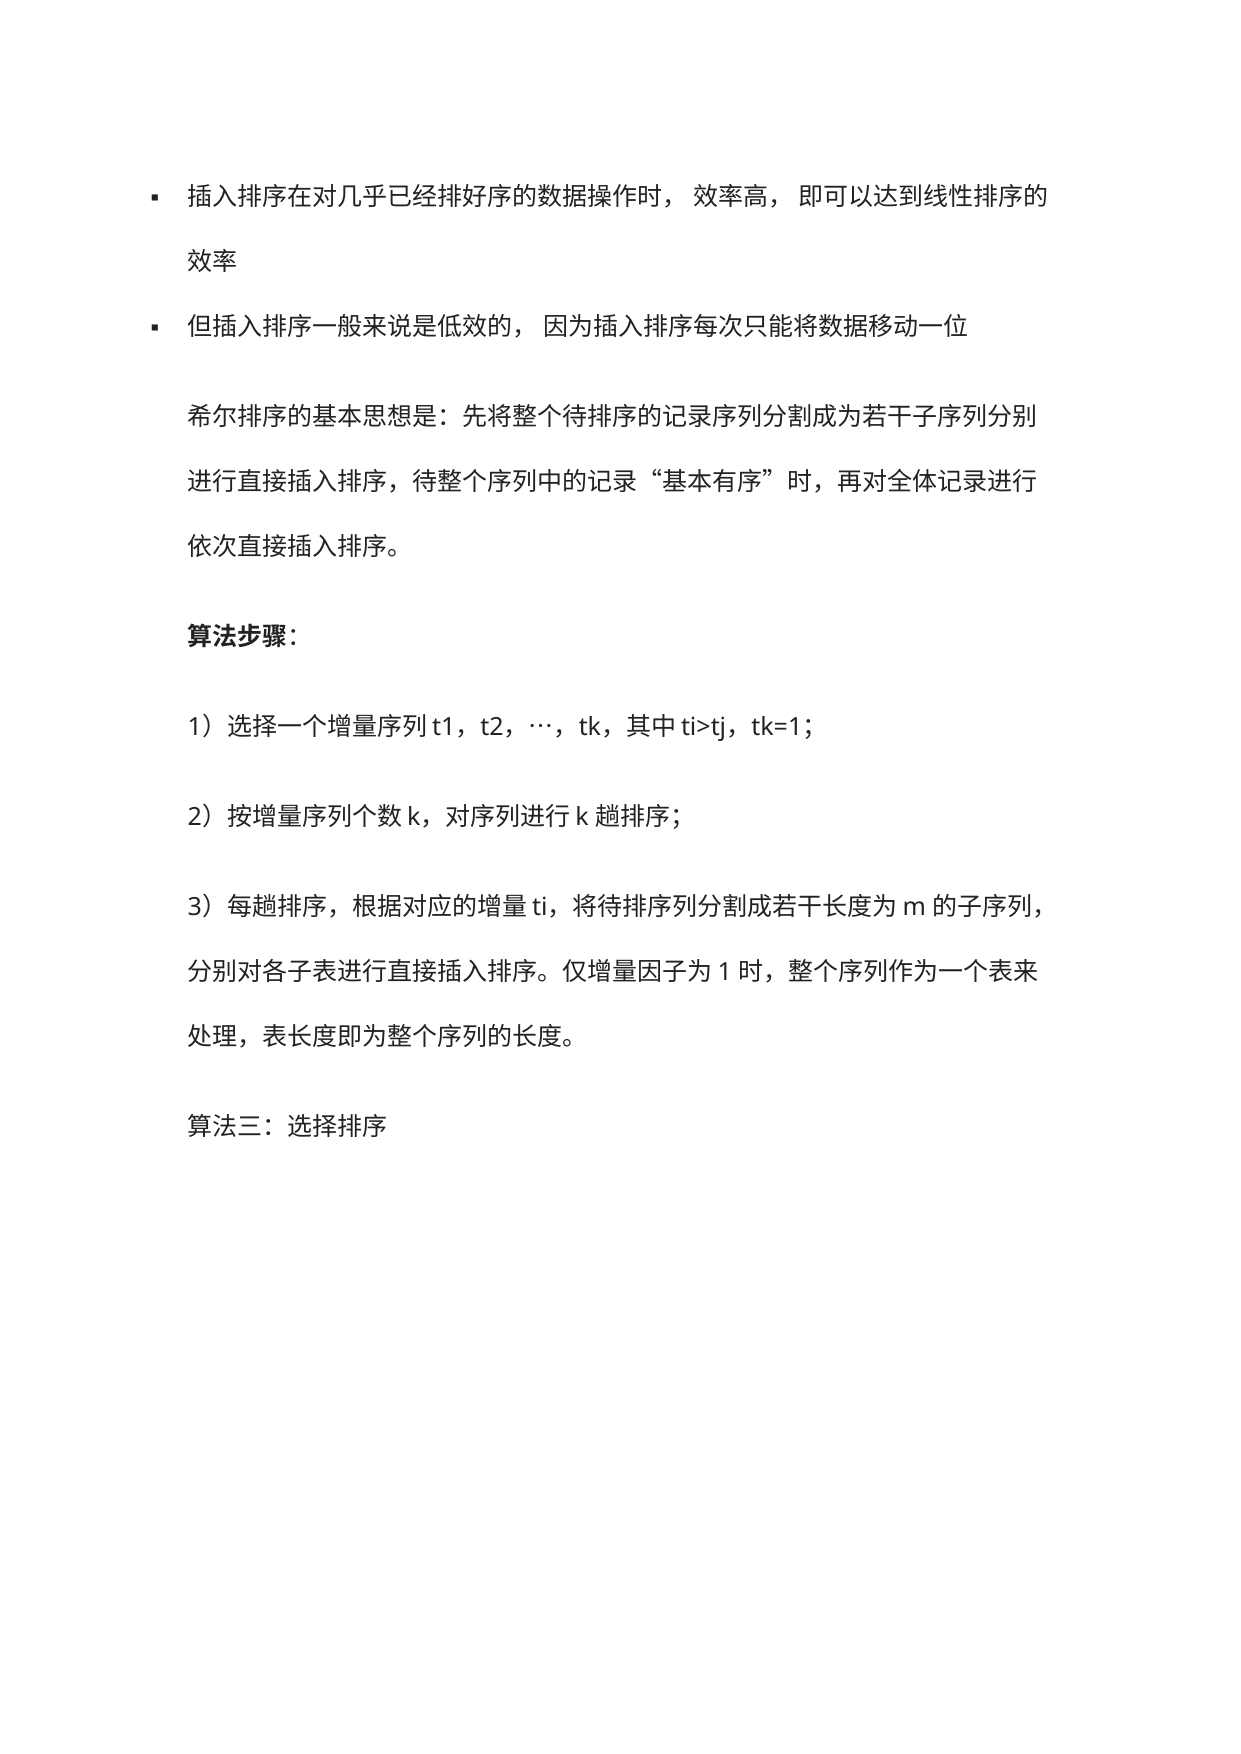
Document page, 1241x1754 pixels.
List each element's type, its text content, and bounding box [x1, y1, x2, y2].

text 希尔排序的基本思想是：先将整个待排序的记录序列分割成为若干子序列分别进行直接插入排序，待整个序列中的记录“基本有序”时，再对全体记录进行依次直接插入排序。 [187, 382, 1053, 577]
text 3）每趟排序，根据对应的增量ti，将待排序列分割成若干长度为m 的子序列，分别对各子表进行直接插入排序。仅增量因子为1 时，整个序列作为一个表来处理，表长度即为整个序列的长度。 [187, 872, 1053, 1067]
list 插入排序在对几乎已经排好序的数据操作时， 效率高， 即可以达到线性排序的效率 [150, 162, 1053, 292]
text 2）按增量序列个数k，对序列进行k 趟排序； [187, 782, 1053, 847]
text 1）选择一个增量序列t1，t2，…，tk，其中ti>tj，tk=1； [187, 692, 1053, 757]
text 算法三：选择排序 [187, 1092, 1053, 1157]
text 算法步骤： [187, 602, 1053, 667]
list 但插入排序一般来说是低效的， 因为插入排序每次只能将数据移动一位 [150, 292, 1053, 357]
